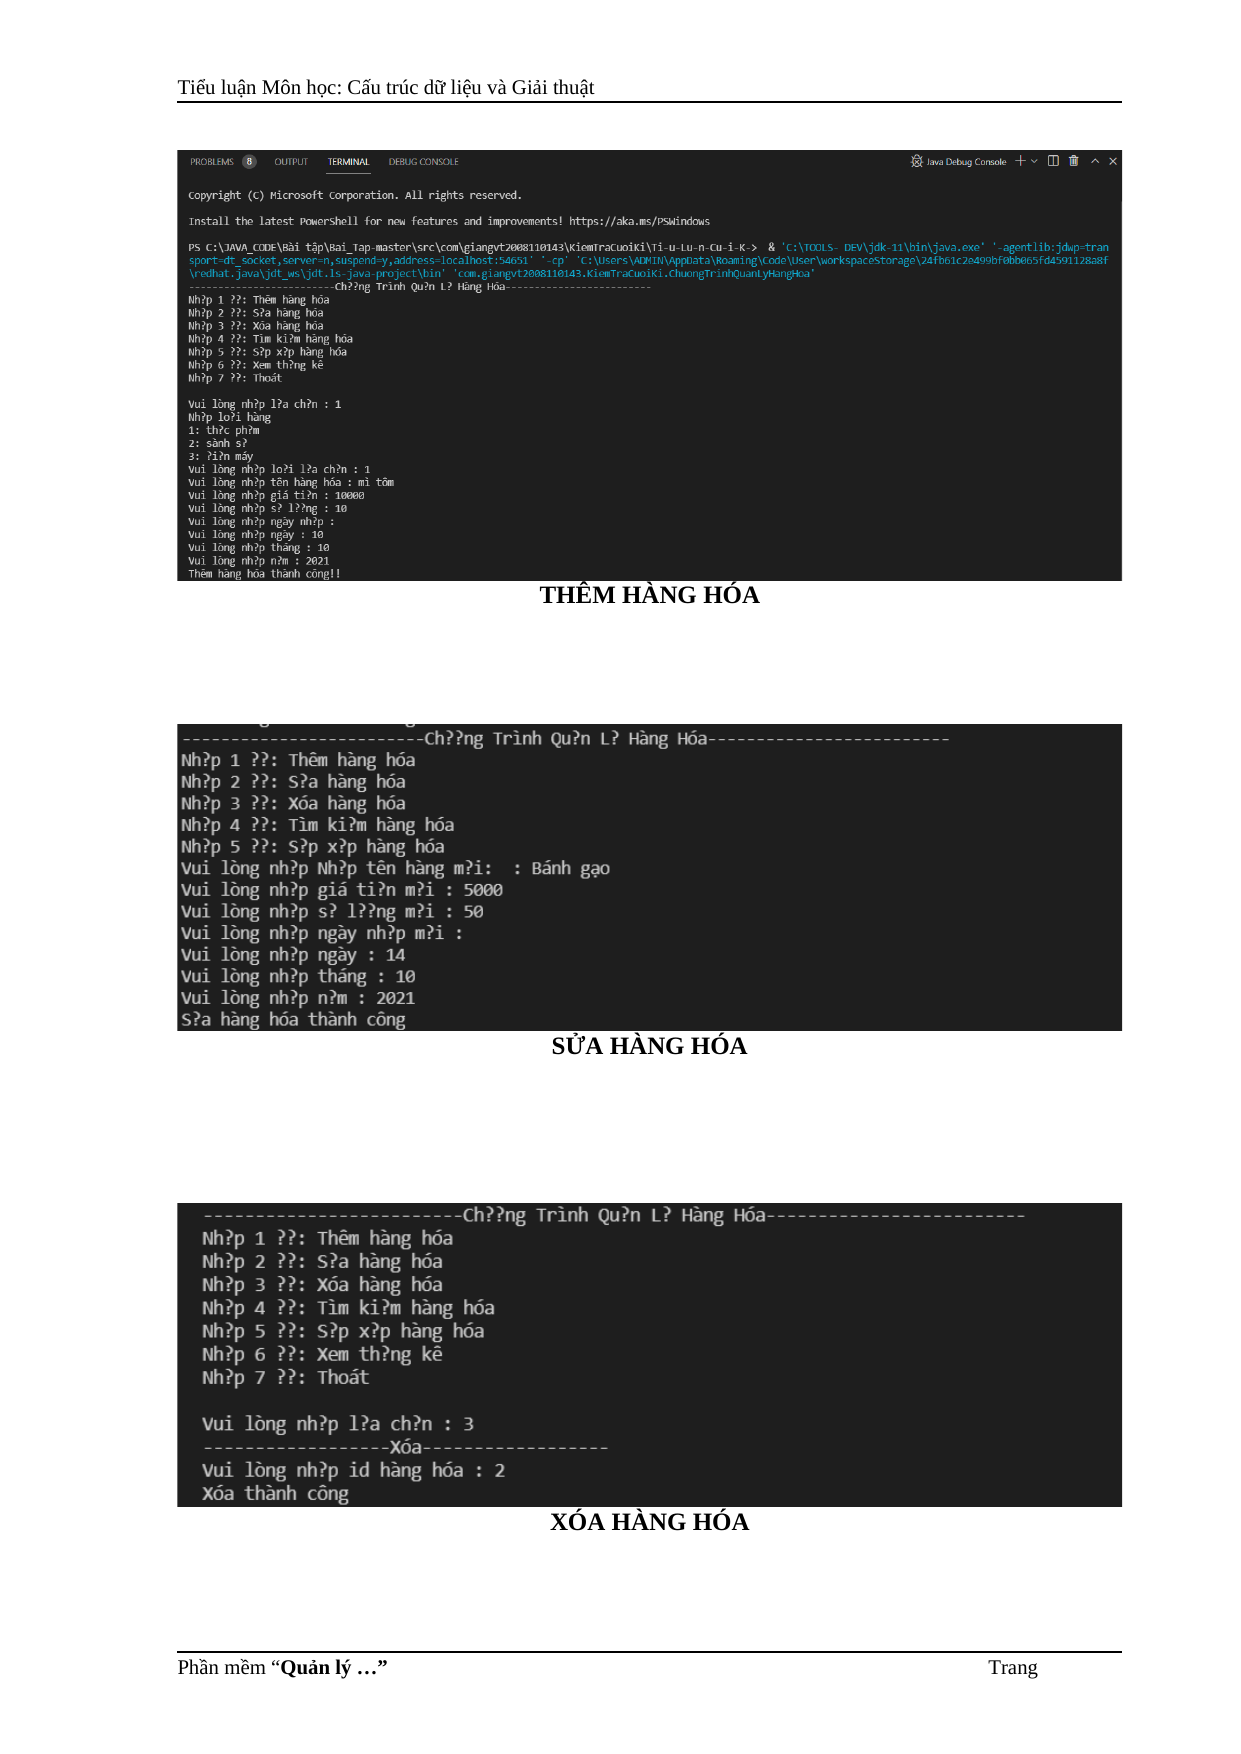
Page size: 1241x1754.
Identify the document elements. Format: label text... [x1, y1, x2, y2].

text SỬA HÀNG HÓA [177, 1031, 1122, 1060]
text XÓA HÀNG HÓA [177, 1507, 1122, 1535]
picture [177, 150, 1123, 581]
picture [177, 724, 1123, 1031]
text THÊM HÀNG HÓA [177, 581, 1122, 609]
picture [177, 1203, 1123, 1507]
